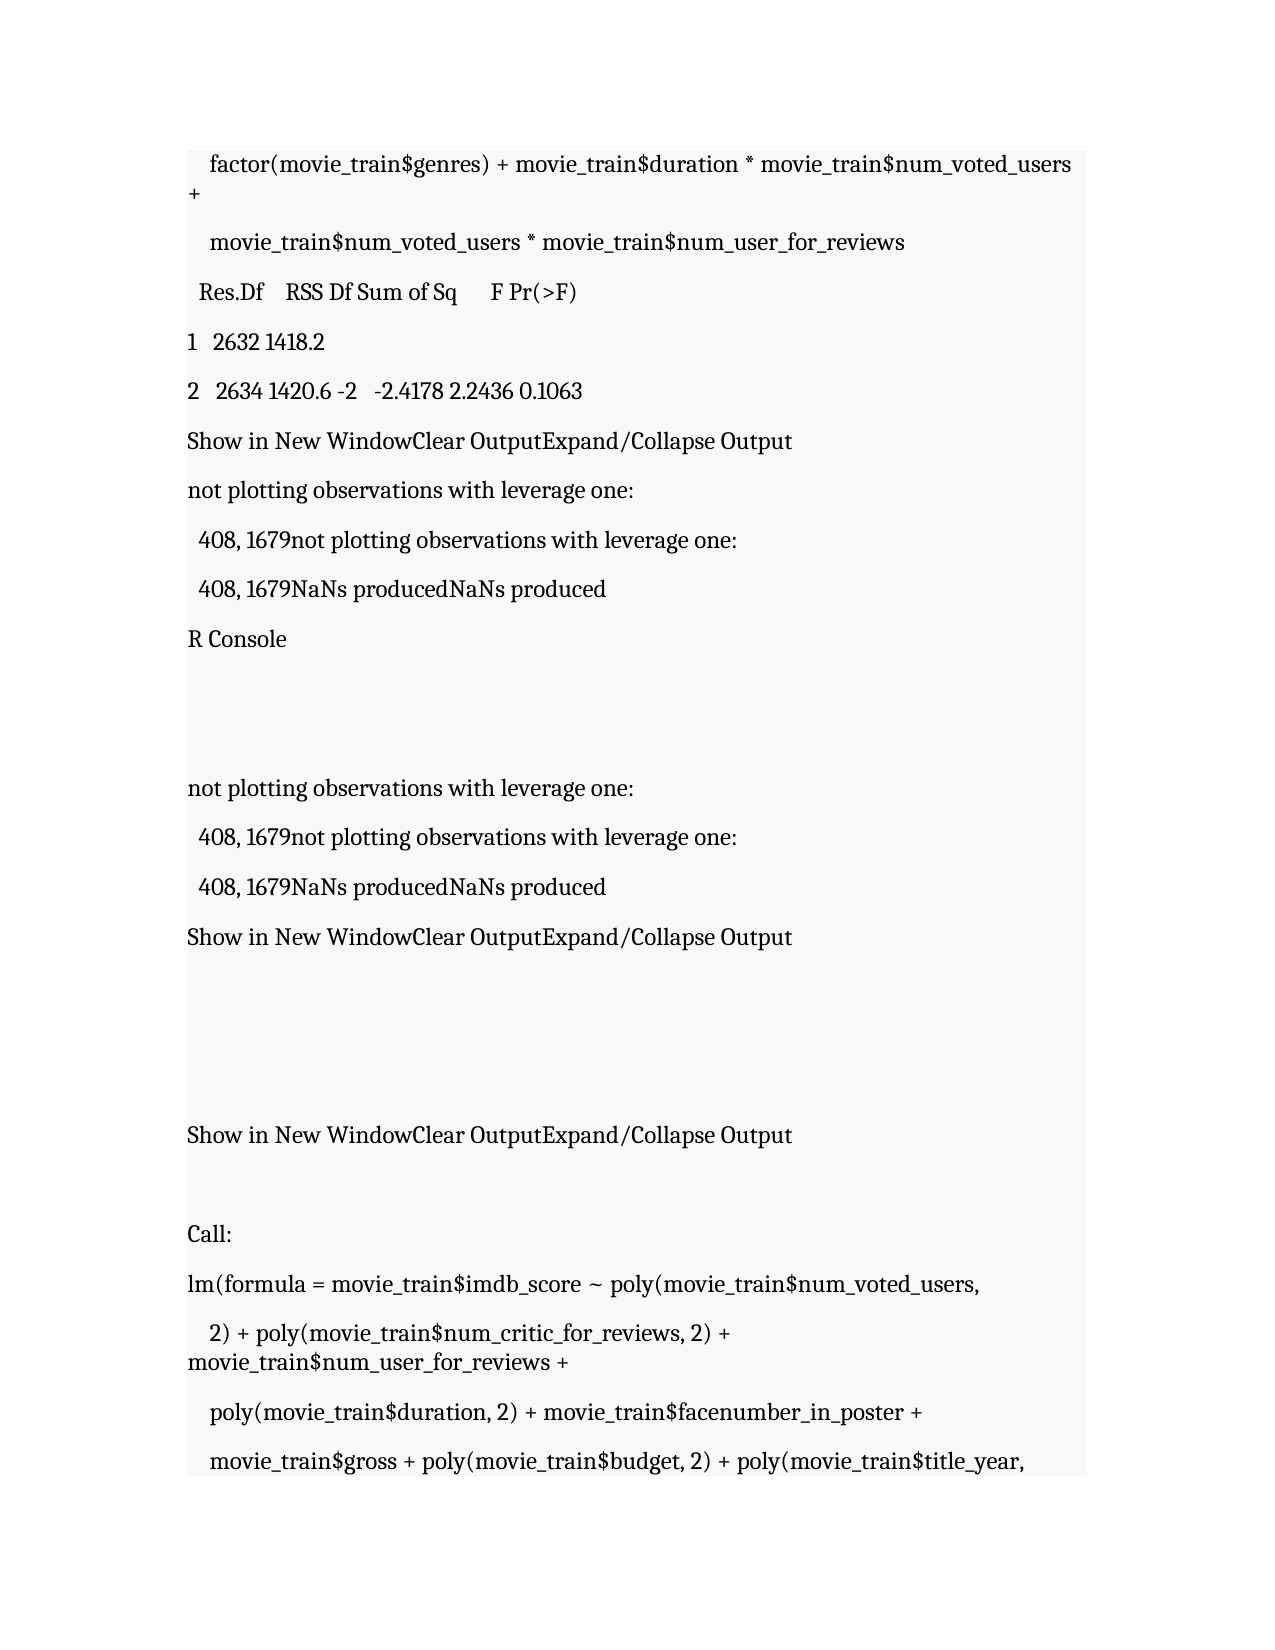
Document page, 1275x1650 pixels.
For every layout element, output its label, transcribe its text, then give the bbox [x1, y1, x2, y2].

text 408, 1679NaNs producedNaNs produced [187, 575, 1087, 604]
text poly(movie_train$duration, 2) + movie_train$facenumber_in_poster + [187, 1397, 1087, 1426]
text 408, 1679not plotting observations with leverage one: [187, 526, 1087, 554]
text Show in New WindowClear OutputExpand/Collapse Output [187, 427, 1087, 455]
text 2) + poly(movie_train$num_critic_for_reviews, 2) + movie_train$num_user_for_reviews + [187, 1319, 1087, 1377]
text Show in New WindowClear OutputExpand/Collapse Output [187, 1121, 1087, 1149]
text Show in New WindowClear OutputExpand/Collapse Output [187, 922, 1087, 951]
text movie_train$num_voted_users * movie_train$num_user_for_reviews [187, 228, 1087, 257]
text Res.Df RSS Df Sum of Sq F Pr(>F) [187, 278, 1087, 307]
text lm(formula = movie_train$imdb_score ~ poly(movie_train$num_voted_users, [187, 1269, 1087, 1298]
text 408, 1679not plotting observations with leverage one: [187, 823, 1087, 852]
text movie_train$gross + poly(movie_train$budget, 2) + poly(movie_train$title_year, [187, 1447, 1087, 1476]
text 2 2634 1420.6 -2 -2.4178 2.2436 0.1063 [187, 377, 1087, 406]
text R Console [187, 625, 1087, 654]
text 408, 1679NaNs producedNaNs produced [187, 873, 1087, 902]
text factor(movie_train$genres) + movie_train$duration * movie_train$num_voted_users + [187, 150, 1087, 207]
text not plotting observations with leverage one: [187, 476, 1087, 505]
text Call: [187, 1220, 1087, 1249]
text 1 2632 1418.2 [187, 327, 1087, 356]
text not plotting observations with leverage one: [187, 774, 1087, 802]
